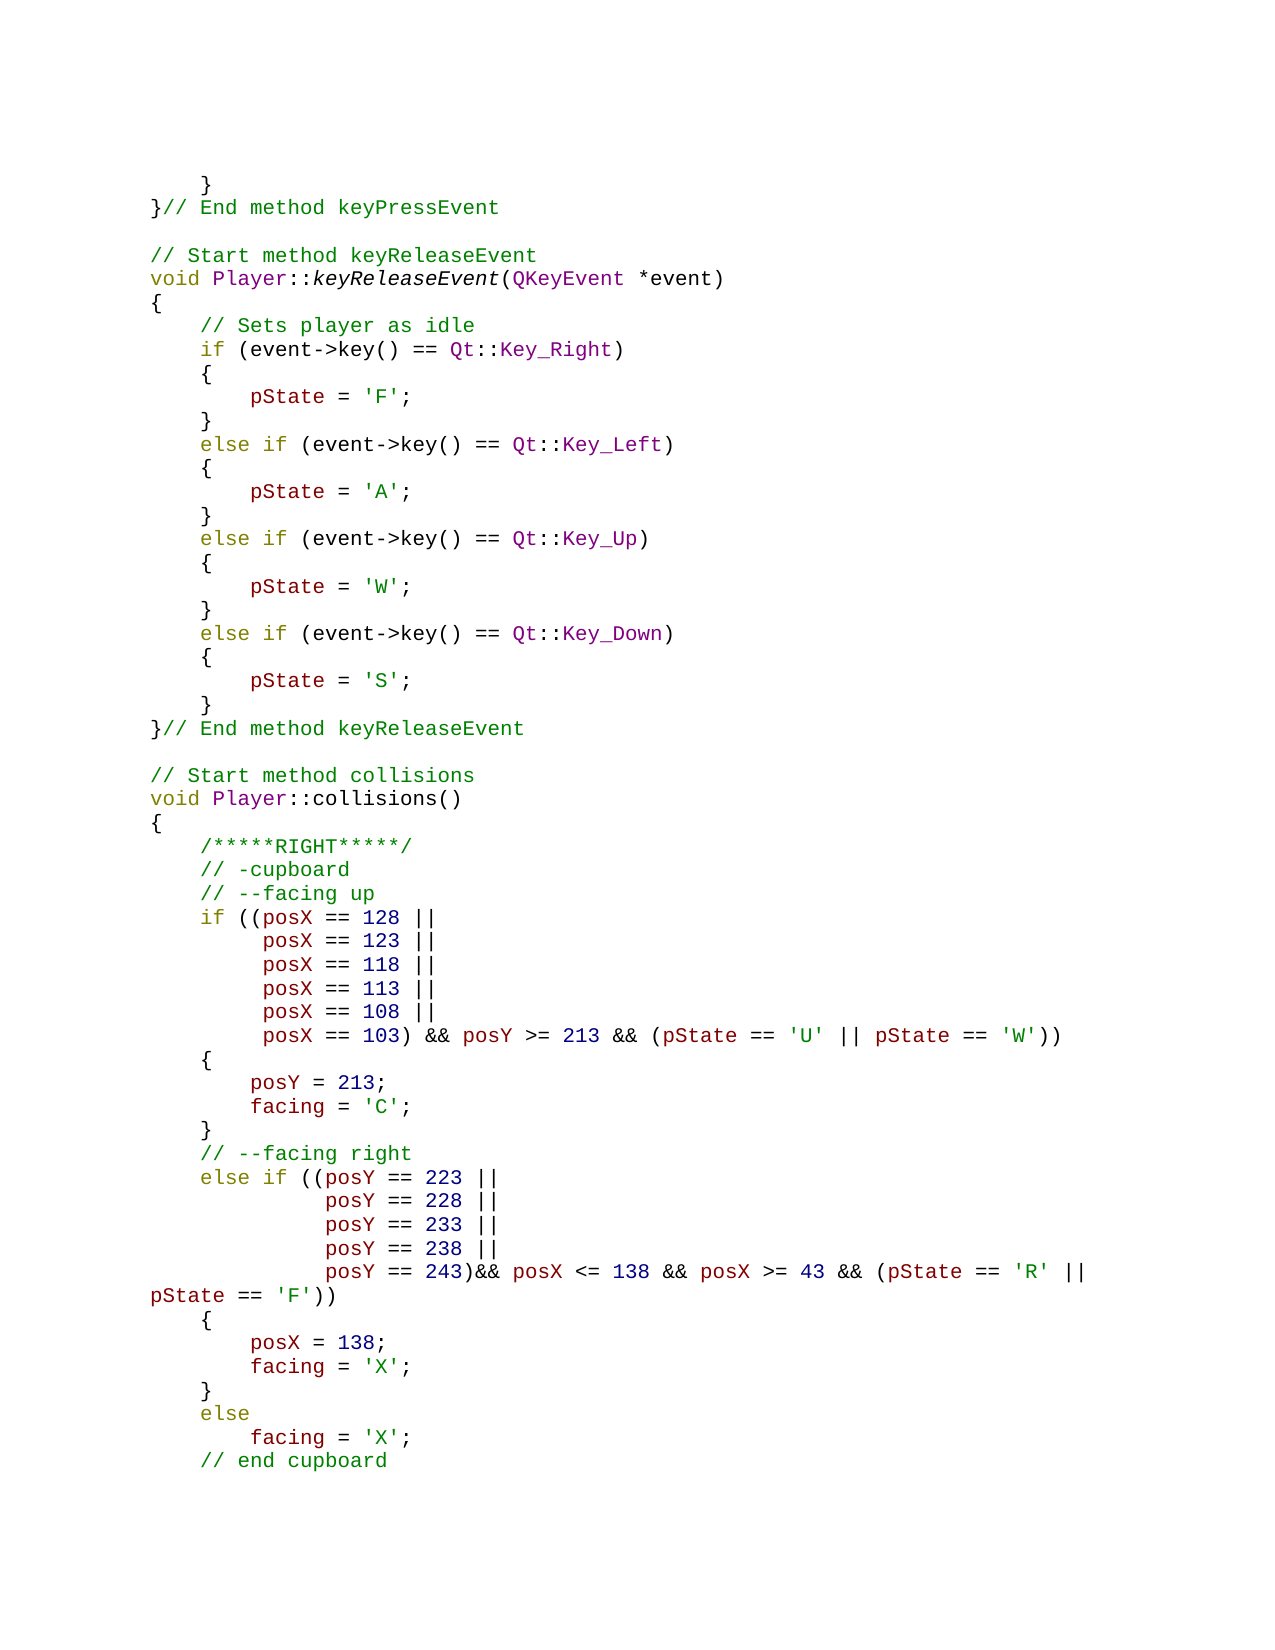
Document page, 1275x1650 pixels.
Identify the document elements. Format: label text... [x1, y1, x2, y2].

text if (event->key() == Qt::Key_Right) [150, 339, 1125, 363]
text posY == 243)&& posX <= 138 && posX >= 43 && (pState == 'R' || pState == 'F')) [150, 1261, 1125, 1309]
text posY == 228 || [150, 1190, 1125, 1214]
text facing = 'C'; [150, 1096, 1125, 1119]
text posX == 118 || [150, 954, 1125, 978]
text posY == 233 || [150, 1214, 1125, 1238]
text { [150, 812, 1125, 836]
text if ((posX == 128 || [150, 907, 1125, 930]
text posX == 113 || [150, 978, 1125, 1001]
text else if (event->key() == Qt::Key_Down) [150, 623, 1125, 647]
text posX == 103) && posY >= 213 && (pState == 'U' || pState == 'W')) [150, 1025, 1125, 1048]
text else if (event->key() == Qt::Key_Up) [150, 528, 1125, 552]
text } [150, 694, 1125, 717]
text posY = 213; [150, 1072, 1125, 1096]
text } [150, 1379, 1125, 1403]
text // -cupboard [150, 859, 1125, 883]
text /*****RIGHT*****/ [150, 836, 1125, 859]
text posY == 238 || [150, 1238, 1125, 1261]
text pState = 'F'; [150, 386, 1125, 410]
text posX == 108 || [150, 1001, 1125, 1025]
text facing = 'X'; [150, 1427, 1125, 1451]
text // --facing right [150, 1143, 1125, 1167]
text pState = 'S'; [150, 670, 1125, 694]
text } [150, 505, 1125, 528]
text // --facing up [150, 883, 1125, 907]
text posX = 138; [150, 1332, 1125, 1356]
text { [150, 552, 1125, 576]
text // Start method collisions [150, 765, 1125, 788]
text { [150, 457, 1125, 481]
text } [150, 599, 1125, 623]
text void Player::keyReleaseEvent(QKeyEvent *event) [150, 268, 1125, 292]
text pState = 'A'; [150, 481, 1125, 505]
text { [150, 647, 1125, 670]
text { [150, 292, 1125, 316]
text }// End method keyPressEvent [150, 197, 1125, 221]
text } [150, 410, 1125, 434]
text } [150, 1119, 1125, 1143]
text else [150, 1403, 1125, 1427]
text facing = 'X'; [150, 1356, 1125, 1379]
text { [150, 1048, 1125, 1072]
text posX == 123 || [150, 930, 1125, 954]
text { [150, 363, 1125, 386]
text else if ((posY == 223 || [150, 1167, 1125, 1190]
text else if (event->key() == Qt::Key_Left) [150, 434, 1125, 457]
text // Start method keyReleaseEvent [150, 244, 1125, 268]
text // end cupboard [150, 1451, 1125, 1474]
text }// End method keyReleaseEvent [150, 717, 1125, 741]
text void Player::collisions() [150, 788, 1125, 812]
text } [150, 174, 1125, 197]
text { [150, 1309, 1125, 1332]
text pState = 'W'; [150, 576, 1125, 599]
text // Sets player as idle [150, 316, 1125, 339]
